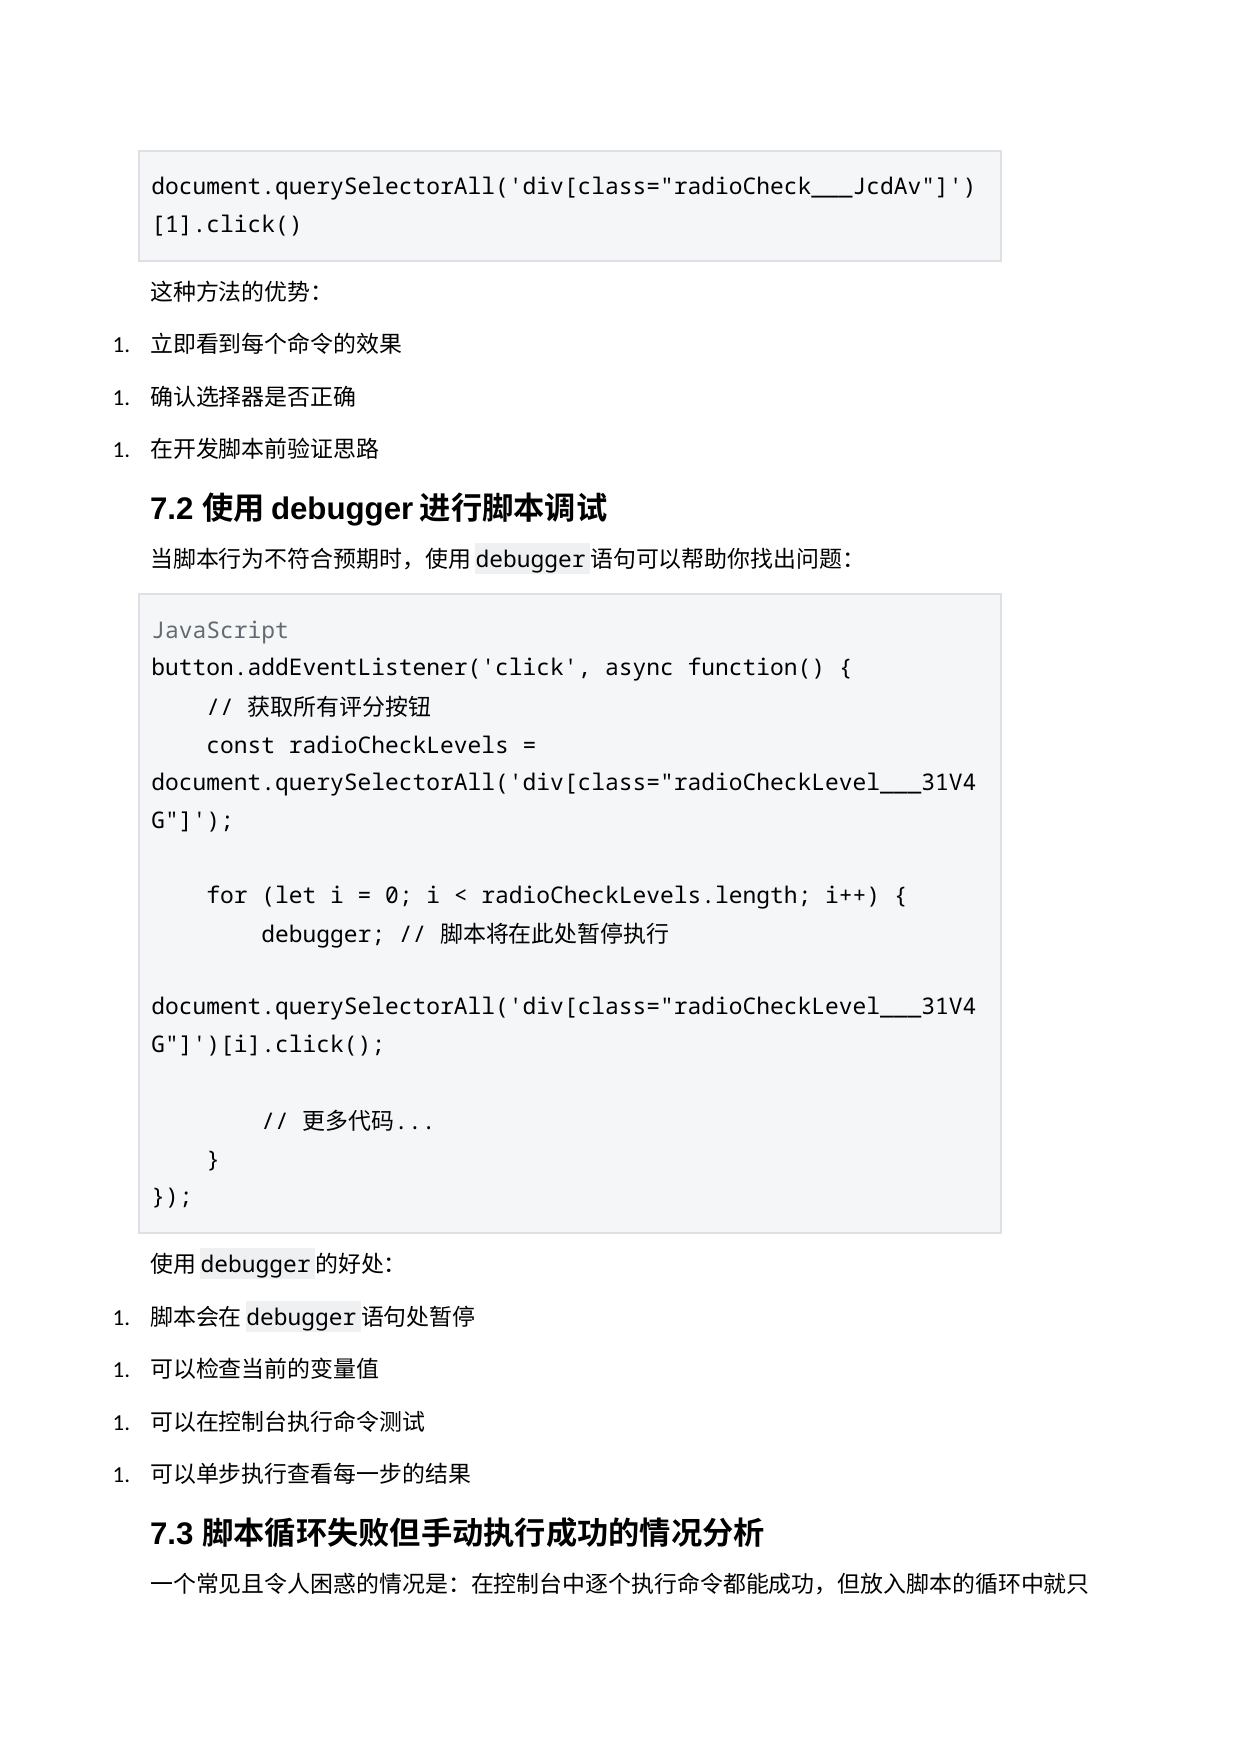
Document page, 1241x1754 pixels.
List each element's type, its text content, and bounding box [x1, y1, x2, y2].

list 脚本会在debugger语句处暂停 [112, 1299, 1090, 1332]
list 确认选择器是否正确 [112, 378, 1090, 412]
text 当脚本行为不符合预期时，使用debugger语句可以帮助你找出问题： [150, 541, 1090, 574]
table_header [140, 152, 1000, 260]
list 可以检查当前的变量值 [112, 1351, 1090, 1384]
list 可以在控制台执行命令测试 [112, 1403, 1090, 1437]
list 立即看到每个命令的效果 [112, 326, 1090, 359]
text 使用debugger的好处： [150, 1246, 1090, 1279]
table_header JavaScript button.addEventListener('click', async function() { // 获取所有评分按钮 const radioCheckLevels = document.querySelectorAll('div[class="radioCheckLevel___31V4G"]'); for (let i = 0; i < radioCheckLevels.length; i++) { debugger; // 脚本将在此处暂停执行 document.querySelectorAll('div[class="radioCheckLevel___31V4G"]')[i].click(); // 更多代码... } }); [140, 595, 1000, 1232]
list 可以单步执行查看每一步的结果 [112, 1456, 1090, 1489]
list 在开发脚本前验证思路 [112, 431, 1090, 464]
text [150, 1566, 1090, 1599]
text 这种方法的优势： [150, 274, 1090, 307]
